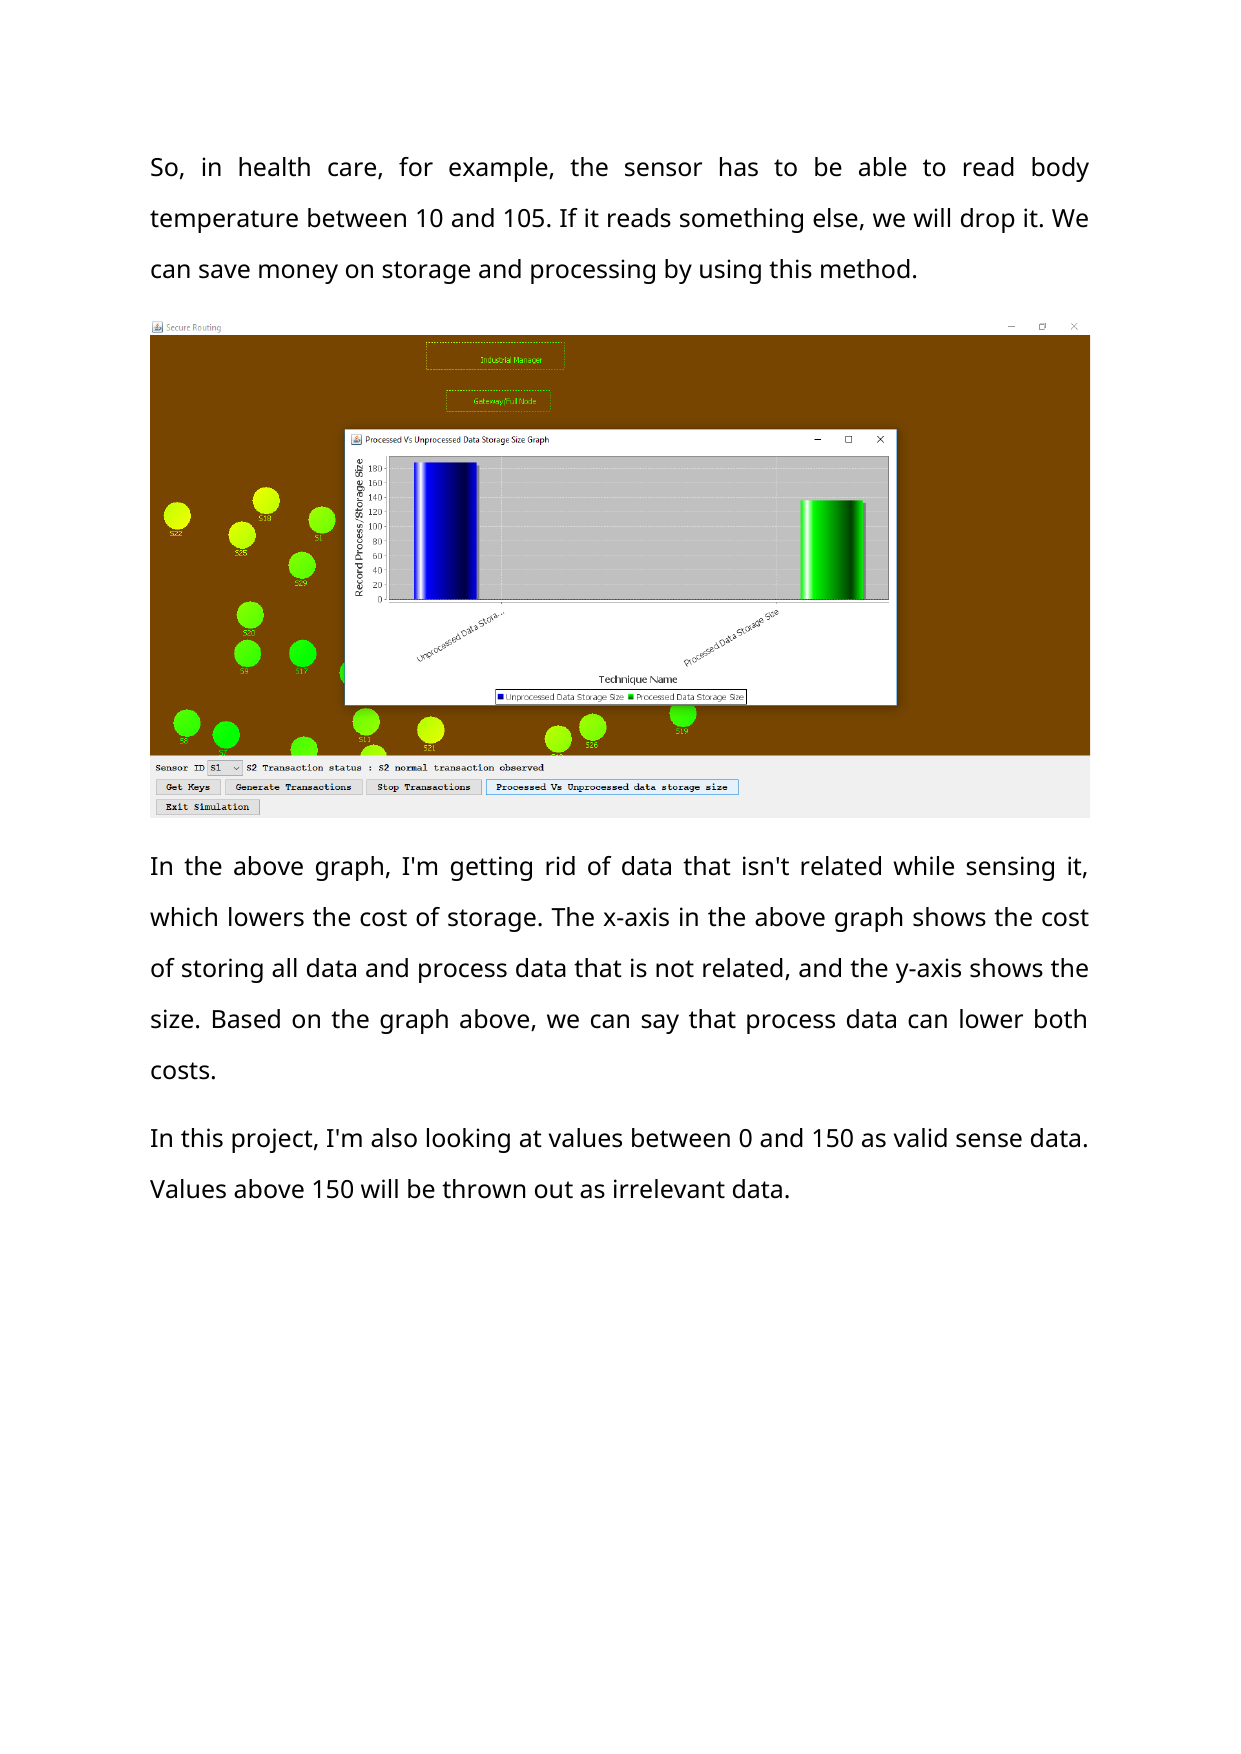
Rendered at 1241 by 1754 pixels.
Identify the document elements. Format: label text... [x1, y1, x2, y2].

text In the above graph, I'm getting rid of data that isn't related while sensing it, which lowers the cost of storage. The x-axis in the above graph shows the cost of storing all data and process data that is not related, and the y-axis shows the size. Based on the graph above, we can say that process data can lower both costs. [150, 849, 1090, 1087]
picture [150, 319, 1091, 818]
text In this project, I'm also looking at values between 0 and 150 as valid sense data. Values above 150 will be thrown out as irrelevant data. [150, 1121, 1090, 1206]
text So, in health care, for example, the sensor has to be able to read body temperature between 10 and 105. If it reads something else, we will drop it. We can save money on storage and processing by using this method. [150, 150, 1090, 286]
